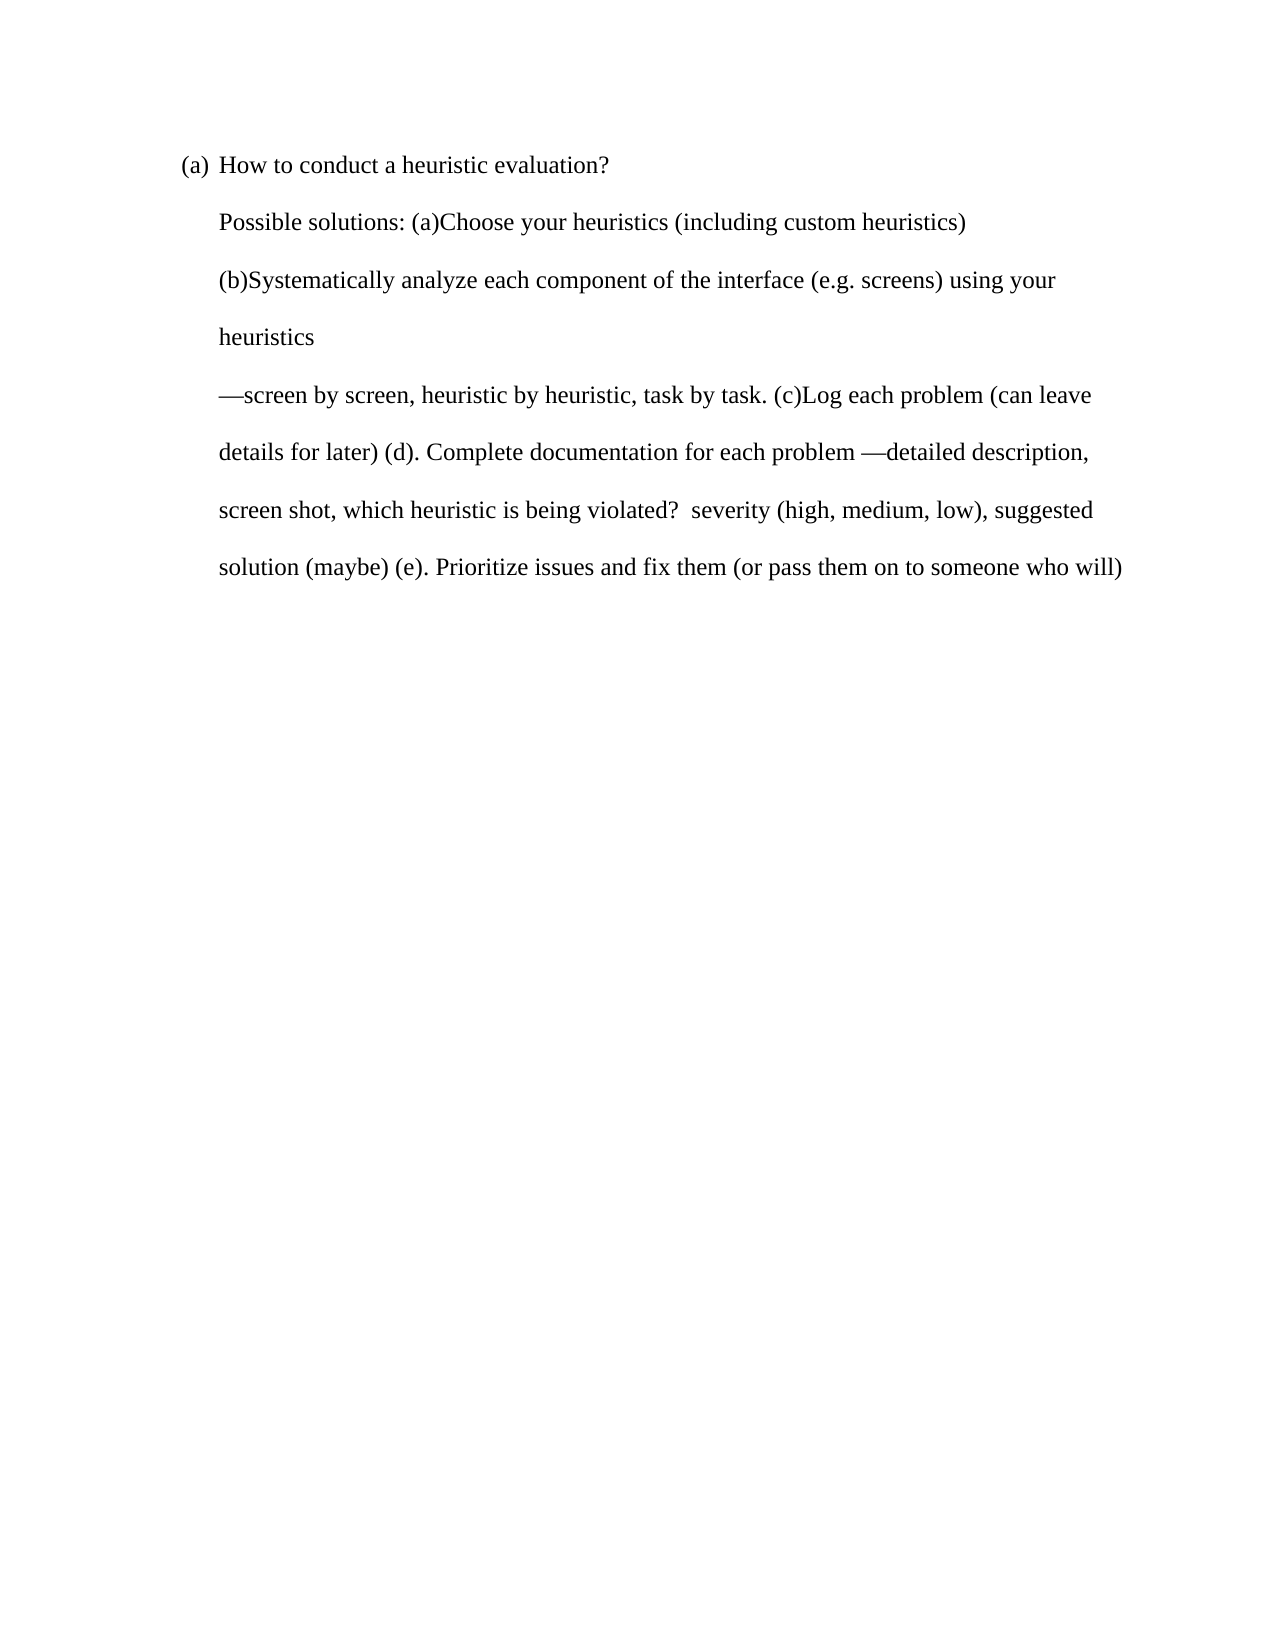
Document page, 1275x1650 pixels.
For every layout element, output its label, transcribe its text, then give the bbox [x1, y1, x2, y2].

list Possible solutions: (a)Choose your heuristics (including custom heuristics) (b)Systematically analyze each component of the interface (e.g. screens) using your heuristics [219, 207, 1125, 351]
list How to conduct a heuristic evaluation? [181, 150, 1125, 179]
list —screen by screen, heuristic by heuristic, task by task. (c)Log each problem (can leave details for later) (d). Complete documentation for each problem —detailed description, screen shot, which heuristic is being violated? severity (high, medium, low), suggested solution (maybe) (e). Prioritize issues and fix them (or pass them on to someone who will) [219, 380, 1125, 581]
